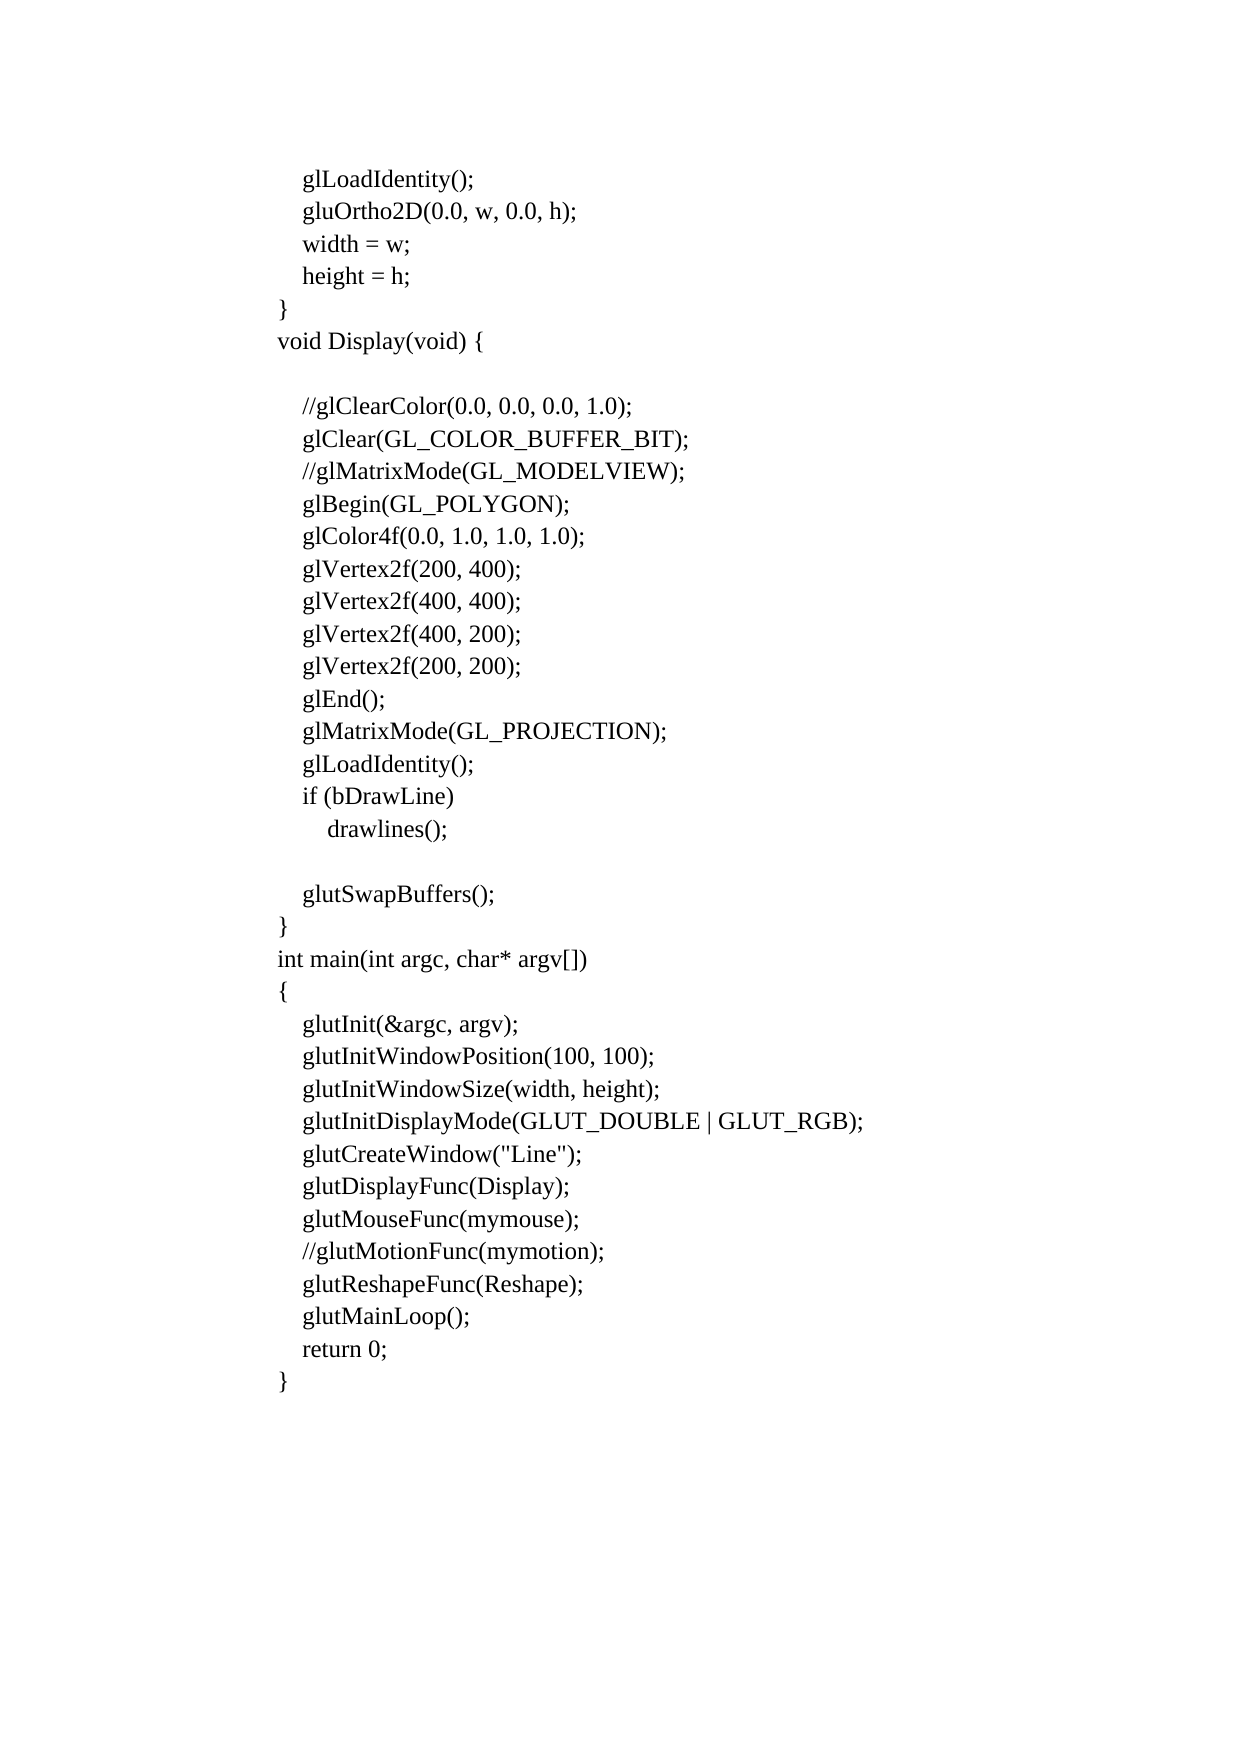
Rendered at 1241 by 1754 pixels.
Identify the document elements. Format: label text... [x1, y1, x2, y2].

text glutDisplayFunc(Display); [277, 1169, 1053, 1202]
text width = w; [277, 227, 1053, 259]
text glColor4f(0.0, 1.0, 1.0, 1.0); [277, 519, 1053, 552]
text glClear(GL_COLOR_BUFFER_BIT); [277, 422, 1053, 454]
text } [277, 1364, 1053, 1397]
text height = h; [277, 259, 1053, 292]
text glutInitWindowSize(width, height); [277, 1072, 1053, 1104]
text glBegin(GL_POLYGON); [277, 487, 1053, 519]
text return 0; [277, 1332, 1053, 1364]
text glutMouseFunc(mymouse); [277, 1202, 1053, 1234]
text gluOrtho2D(0.0, w, 0.0, h); [277, 194, 1053, 227]
text int main(int argc, char* argv[]) [277, 942, 1053, 974]
text glEnd(); [277, 682, 1053, 714]
text glutInitWindowPosition(100, 100); [277, 1039, 1053, 1072]
text glLoadIdentity(); [277, 747, 1053, 779]
text //glMatrixMode(GL_MODELVIEW); [277, 454, 1053, 487]
text { [277, 974, 1053, 1007]
text glutInitDisplayMode(GLUT_DOUBLE | GLUT_RGB); [277, 1104, 1053, 1137]
text if (bDrawLine) [277, 779, 1053, 812]
text glMatrixMode(GL_PROJECTION); [277, 714, 1053, 747]
text glutMainLoop(); [277, 1299, 1053, 1332]
text glutSwapBuffers(); [277, 877, 1053, 909]
text } [277, 909, 1053, 942]
text glutInit(&argc, argv); [277, 1007, 1053, 1039]
text glutReshapeFunc(Reshape); [277, 1267, 1053, 1299]
text //glClearColor(0.0, 0.0, 0.0, 1.0); [277, 389, 1053, 422]
text drawlines(); [277, 812, 1053, 844]
text glVertex2f(400, 400); [277, 584, 1053, 617]
text //glutMotionFunc(mymotion); [277, 1234, 1053, 1267]
text glLoadIdentity(); [277, 162, 1053, 194]
text void Display(void) { [277, 324, 1053, 357]
text glVertex2f(200, 200); [277, 649, 1053, 682]
text glutCreateWindow("Line"); [277, 1137, 1053, 1169]
text glVertex2f(200, 400); [277, 552, 1053, 584]
text glVertex2f(400, 200); [277, 617, 1053, 649]
text } [277, 292, 1053, 324]
